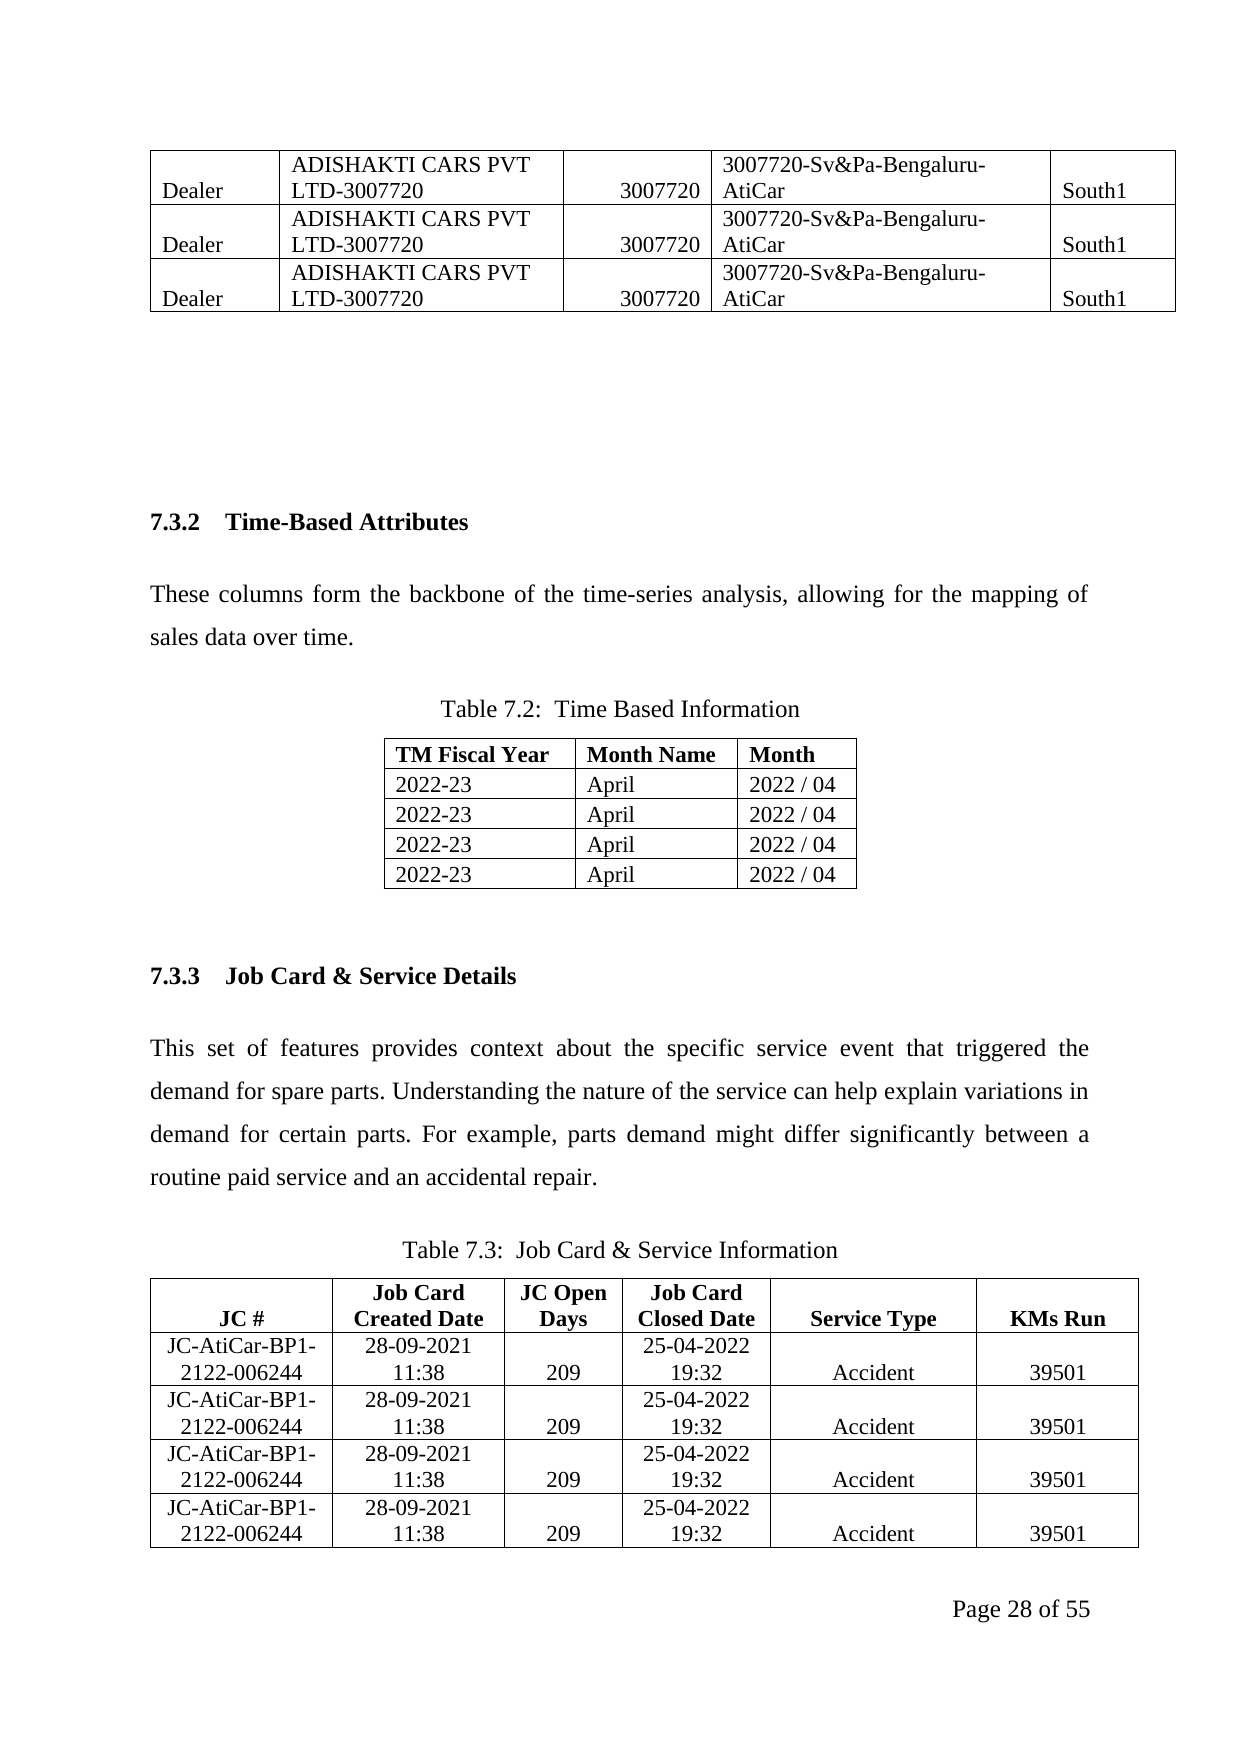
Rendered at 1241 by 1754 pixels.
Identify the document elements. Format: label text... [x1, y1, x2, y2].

table_header Job Card Created Date [333, 1279, 504, 1332]
table_cell April [576, 769, 737, 797]
table_cell Dealer [151, 151, 279, 204]
table_cell 2022 / 04 [738, 859, 856, 887]
table_cell 3007720 [564, 259, 711, 311]
text Table 7.3: Job Card & Service Information [150, 1235, 1090, 1263]
table_header JC # [151, 1279, 332, 1332]
table_cell 3007720 [564, 151, 711, 204]
table_cell 25-04-2022 19:32 [623, 1333, 770, 1385]
table_cell April [576, 859, 737, 887]
table_cell 39501 [977, 1386, 1138, 1439]
table_cell 39501 [977, 1440, 1138, 1493]
table_header Month [738, 739, 856, 767]
text Table 7.2: Time Based Information [150, 694, 1090, 723]
table_cell April [576, 799, 737, 827]
list Job Card & Service Details [150, 961, 1090, 989]
table_cell 28-09-2021 11:38 [333, 1386, 504, 1439]
table_cell 25-04-2022 19:32 [623, 1386, 770, 1439]
table_cell Accident [771, 1440, 976, 1493]
table_cell 28-09-2021 11:38 [333, 1333, 504, 1385]
table_header KMs Run [977, 1279, 1138, 1332]
table_cell 2022 / 04 [738, 829, 856, 857]
table_cell Dealer [151, 205, 279, 257]
table_cell Accident [771, 1386, 976, 1439]
table_cell 3007720 [564, 205, 711, 257]
table_header TM Fiscal Year [385, 739, 575, 767]
text This set of features provides context about the specific service event that triggered the demand for spare parts. Understanding the nature of the service can help explain variations in demand for certain parts. For example, parts demand might differ significantly between a routine paid service and an accidental repair. [150, 1033, 1090, 1191]
table_header JC Open Days [505, 1279, 622, 1332]
table_cell 3007720-Sv&Pa-Bengaluru-AtiCar [712, 259, 1050, 311]
table_cell 28-09-2021 11:38 [333, 1494, 504, 1547]
text These columns form the backbone of the time-series analysis, allowing for the mapping of sales data over time. [150, 579, 1090, 651]
table_cell 209 [505, 1333, 622, 1385]
table_cell Accident [771, 1333, 976, 1385]
table_cell ADISHAKTI CARS PVT LTD-3007720 [280, 205, 563, 257]
table_cell 2022-23 [385, 859, 575, 887]
table_header Month Name [576, 739, 737, 767]
table_cell 2022-23 [385, 829, 575, 857]
table_cell 2022 / 04 [738, 769, 856, 797]
table_cell JC-AtiCar-BP1-2122-006244 [151, 1440, 332, 1493]
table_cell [712, 151, 1050, 204]
table_cell 28-09-2021 11:38 [333, 1440, 504, 1493]
table_cell 25-04-2022 19:32 [623, 1440, 770, 1493]
table_cell 209 [505, 1440, 622, 1493]
table_cell April [576, 829, 737, 857]
table_cell 39501 [977, 1494, 1138, 1547]
table_cell Accident [771, 1494, 976, 1547]
table_cell South1 [1051, 259, 1175, 311]
table_header Job Card Closed Date [623, 1279, 770, 1332]
table_cell 39501 [977, 1333, 1138, 1385]
table_cell ADISHAKTI CARS PVT LTD-3007720 [280, 259, 563, 311]
table_cell 209 [505, 1494, 622, 1547]
table_cell 209 [505, 1386, 622, 1439]
table_cell Dealer [151, 259, 279, 311]
table_cell 2022-23 [385, 769, 575, 797]
table_cell South1 [1051, 151, 1175, 204]
table_cell JC-AtiCar-BP1-2122-006244 [151, 1494, 332, 1547]
table_cell JC-AtiCar-BP1-2122-006244 [151, 1386, 332, 1439]
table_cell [280, 151, 563, 204]
list Time-Based Attributes [150, 507, 1090, 535]
table_cell 2022 / 04 [738, 799, 856, 827]
table_cell JC-AtiCar-BP1-2122-006244 [151, 1333, 332, 1385]
table_cell 25-04-2022 19:32 [623, 1494, 770, 1547]
table_cell South1 [1051, 205, 1175, 257]
table_cell 3007720-Sv&Pa-Bengaluru-AtiCar [712, 205, 1050, 257]
table_header Service Type [771, 1279, 976, 1332]
table_cell 2022-23 [385, 799, 575, 827]
